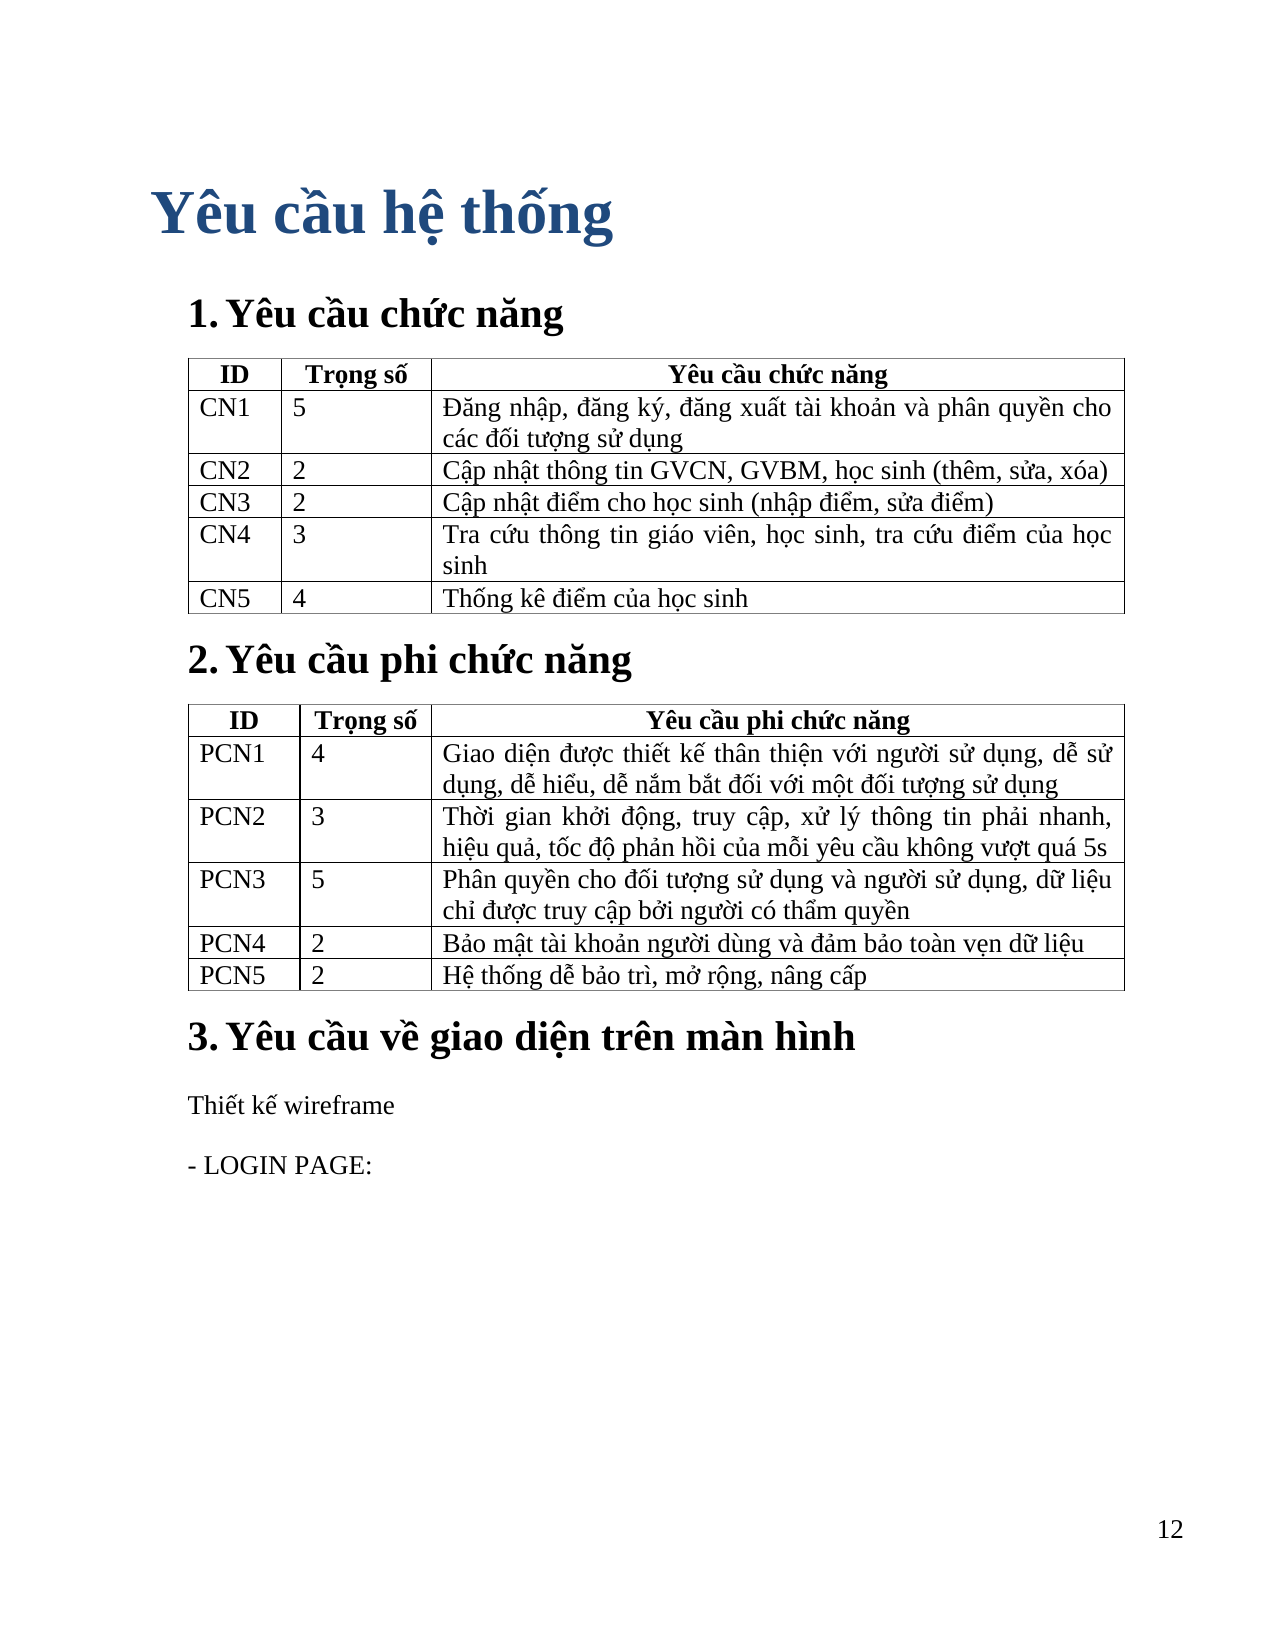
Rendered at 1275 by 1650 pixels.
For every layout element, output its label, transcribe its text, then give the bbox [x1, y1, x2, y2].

table_cell 3 [301, 800, 431, 862]
table_cell 2 [301, 959, 431, 990]
table_cell PCN1 [189, 737, 299, 799]
table_cell CN3 [189, 486, 281, 517]
table_cell Giao diện được thiết kế thân thiện với người sử dụng, dễ sử dụng, dễ hiểu, dễ nắm bắt đối với một đối tượng sử dụng [432, 737, 1124, 799]
table_cell PCN5 [189, 959, 299, 990]
table_cell CN4 [189, 518, 281, 581]
table_cell 3 [282, 518, 431, 581]
table_cell 4 [282, 582, 431, 613]
table_header ID [189, 705, 299, 736]
table_cell Đăng nhập, đăng ký, đăng xuất tài khoản và phân quyền cho các đối tượng sử dụng [432, 391, 1124, 453]
text Thiết kế wireframe [187, 1089, 1183, 1120]
table_cell 2 [282, 486, 431, 517]
table_cell Thống kê điểm của học sinh [432, 582, 1124, 613]
table_cell Hệ thống dễ bảo trì, mở rộng, nâng cấp [432, 959, 1124, 990]
subtitle Yêu cầu chức năng [187, 289, 1183, 337]
table_cell 2 [282, 454, 431, 485]
table_cell CN1 [189, 391, 281, 453]
table_cell CN5 [189, 582, 281, 613]
table_header ID [189, 359, 281, 389]
table_cell 4 [301, 737, 431, 799]
subtitle Yêu cầu hệ thống [150, 175, 1183, 247]
table_cell Phân quyền cho đối tượng sử dụng và người sử dụng, dữ liệu chỉ được truy cập bởi người có thẩm quyền [432, 863, 1124, 926]
table_header Yêu cầu chức năng [432, 359, 1124, 389]
table_cell PCN4 [189, 927, 299, 958]
table_cell PCN2 [189, 800, 299, 862]
table_cell 5 [282, 391, 431, 453]
text - LOGIN PAGE: [187, 1149, 1183, 1180]
table_cell Tra cứu thông tin giáo viên, học sinh, tra cứu điểm của học sinh [432, 518, 1124, 581]
table_cell CN2 [189, 454, 281, 485]
table_cell Cập nhật điểm cho học sinh (nhập điểm, sửa điểm) [432, 486, 1124, 517]
table_cell PCN3 [189, 863, 299, 926]
subtitle Yêu cầu về giao diện trên màn hình [187, 1012, 1183, 1060]
table_cell 2 [301, 927, 431, 958]
table_header Trọng số [282, 359, 431, 389]
subtitle Yêu cầu phi chức năng [187, 635, 1183, 683]
table_cell 5 [301, 863, 431, 926]
table_cell Bảo mật tài khoản người dùng và đảm bảo toàn vẹn dữ liệu [432, 927, 1124, 958]
table_header Yêu cầu phi chức năng [432, 705, 1124, 736]
table_header Trọng số [301, 705, 431, 736]
table_cell Cập nhật thông tin GVCN, GVBM, học sinh (thêm, sửa, xóa) [432, 454, 1124, 485]
table_cell Thời gian khởi động, truy cập, xử lý thông tin phải nhanh, hiệu quả, tốc độ phản hồi của mỗi yêu cầu không vượt quá 5s [432, 800, 1124, 862]
